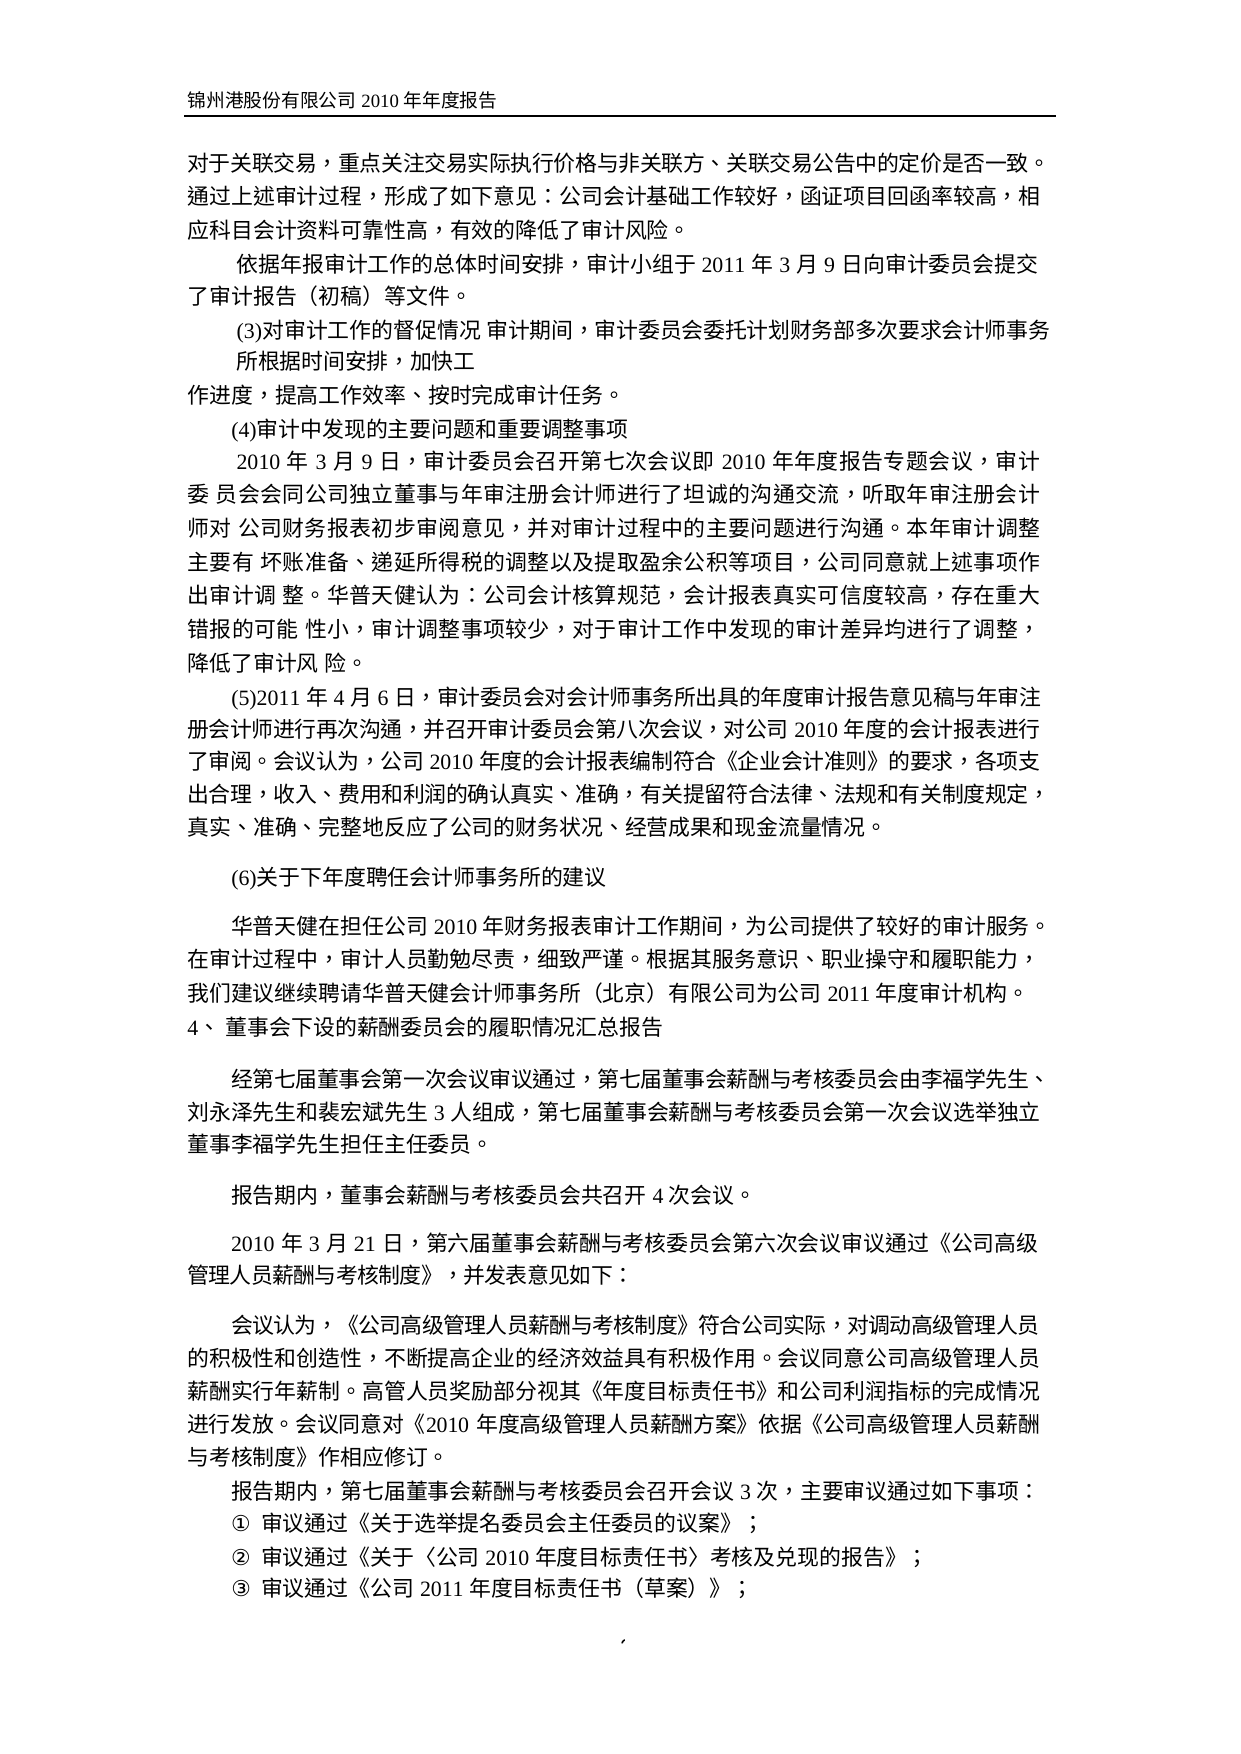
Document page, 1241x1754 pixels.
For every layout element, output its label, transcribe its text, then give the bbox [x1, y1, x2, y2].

text 册会计师进行再次沟通，并召开审计委员会第八次会议，对公司 2010 年度的会计报表进行 [187, 714, 1053, 744]
text 作进度，提高工作效率、按时完成审计任务。 [187, 380, 1053, 410]
text 依据年报审计工作的总体时间安排，审计小组于 2011 年 3 月 9 日向审计委员会提交 了审计报告（初稿）等文件。 [187, 249, 1042, 311]
text (5)2011 年 4 月 6 日，审计委员会对会计师事务所出具的年度审计报告意见稿与年审注 [231, 682, 1053, 712]
text ② 审议通过《关于〈公司 2010 年度目标责任书〉考核及兑现的报告》； [231, 1542, 1053, 1571]
text 会议认为，《公司高级管理人员薪酬与考核制度》符合公司实际，对调动高级管理人员 的积极性和创造性，不断提高企业的经济效益具有积极作用。会议同意公司高级管理人员 薪酬实行年薪制。高管人员奖励部分视其《年度目标责任书》和公司利润指标的完成情况 进行发放。会议同意对《2010 年度高级管理人员薪酬方案》依据《公司高级管理人员薪酬 与考核制度》作相应修订。 [187, 1310, 1041, 1472]
text (4)审计中发现的主要问题和重要调整事项 [231, 414, 1053, 444]
text ① 审议通过《关于选举提名委员会主任委员的议案》； [231, 1508, 1053, 1538]
text 报告期内，第七届董事会薪酬与考核委员会召开会议 3 次，主要审议通过如下事项： [231, 1476, 1053, 1506]
text 对于关联交易，重点关注交易实际执行价格与非关联方、关联交易公告中的定价是否一致。 通过上述审计过程，形成了如下意见：公司会计基础工作较好，函证项目回函率较高，相 应科目会计资料可靠性高，有效的降低了审计风险。 [187, 148, 1052, 245]
text 经第七届董事会第一次会议审议通过，第七届董事会薪酬与考核委员会由李福学先生、 刘永泽先生和裴宏斌先生 3 人组成，第七届董事会薪酬与考核委员会第一次会议选举独立 董事李福学先生担任主任委员。 [187, 1064, 1052, 1159]
text (6)关于下年度聘任会计师事务所的建议 [231, 862, 1053, 892]
text 2010 年 3 月 9 日，审计委员会召开第七次会议即 2010 年年度报告专题会议，审计委 员会会同公司独立董事与年审注册会计师进行了坦诚的沟通交流，听取年审注册会计师对 公司财务报表初步审阅意见，并对审计过程中的主要问题进行沟通。本年审计调整主要有 坏账准备、递延所得税的调整以及提取盈余公积等项目，公司同意就上述事项作出审计调 整。华普天健认为：公司会计核算规范，会计报表真实可信度较高，存在重大错报的可能 性小，审计调整事项较少，对于审计工作中发现的审计差异均进行了调整，降低了审计风 险。 [187, 446, 1041, 677]
text ③ 审议通过《公司 2011 年度目标责任书（草案）》； [231, 1573, 1053, 1603]
text 2010 年 3 月 21 日，第六届董事会薪酬与考核委员会第六次会议审议通过《公司高级 管理人员薪酬与考核制度》，并发表意见如下： [187, 1228, 1042, 1289]
text 报告期内，董事会薪酬与考核委员会共召开 4 次会议。 [231, 1180, 1053, 1209]
text 华普天健在担任公司 2010 年财务报表审计工作期间，为公司提供了较好的审计服务。 在审计过程中，审计人员勤勉尽责，细致严谨。根据其服务意识、职业操守和履职能力， 我们建议继续聘请华普天健会计师事务所（北京）有限公司为公司 2011 年度审计机构。 4、 董事会下设的薪酬委员会的履职情况汇总报告 [187, 911, 1053, 1041]
text 了审阅。会议认为，公司 2010 年度的会计报表编制符合《企业会计准则》的要求，各项支 出合理，收入、费用和利润的确认真实、准确，有关提留符合法律、法规和有关制度规定， 真实、准确、完整地反应了公司的财务状况、经营成果和现金流量情况。 [187, 746, 1052, 842]
text (3)对审计工作的督促情况 审计期间，审计委员会委托计划财务部多次要求会计师事务所根据时间安排，加快工 [236, 315, 1053, 376]
